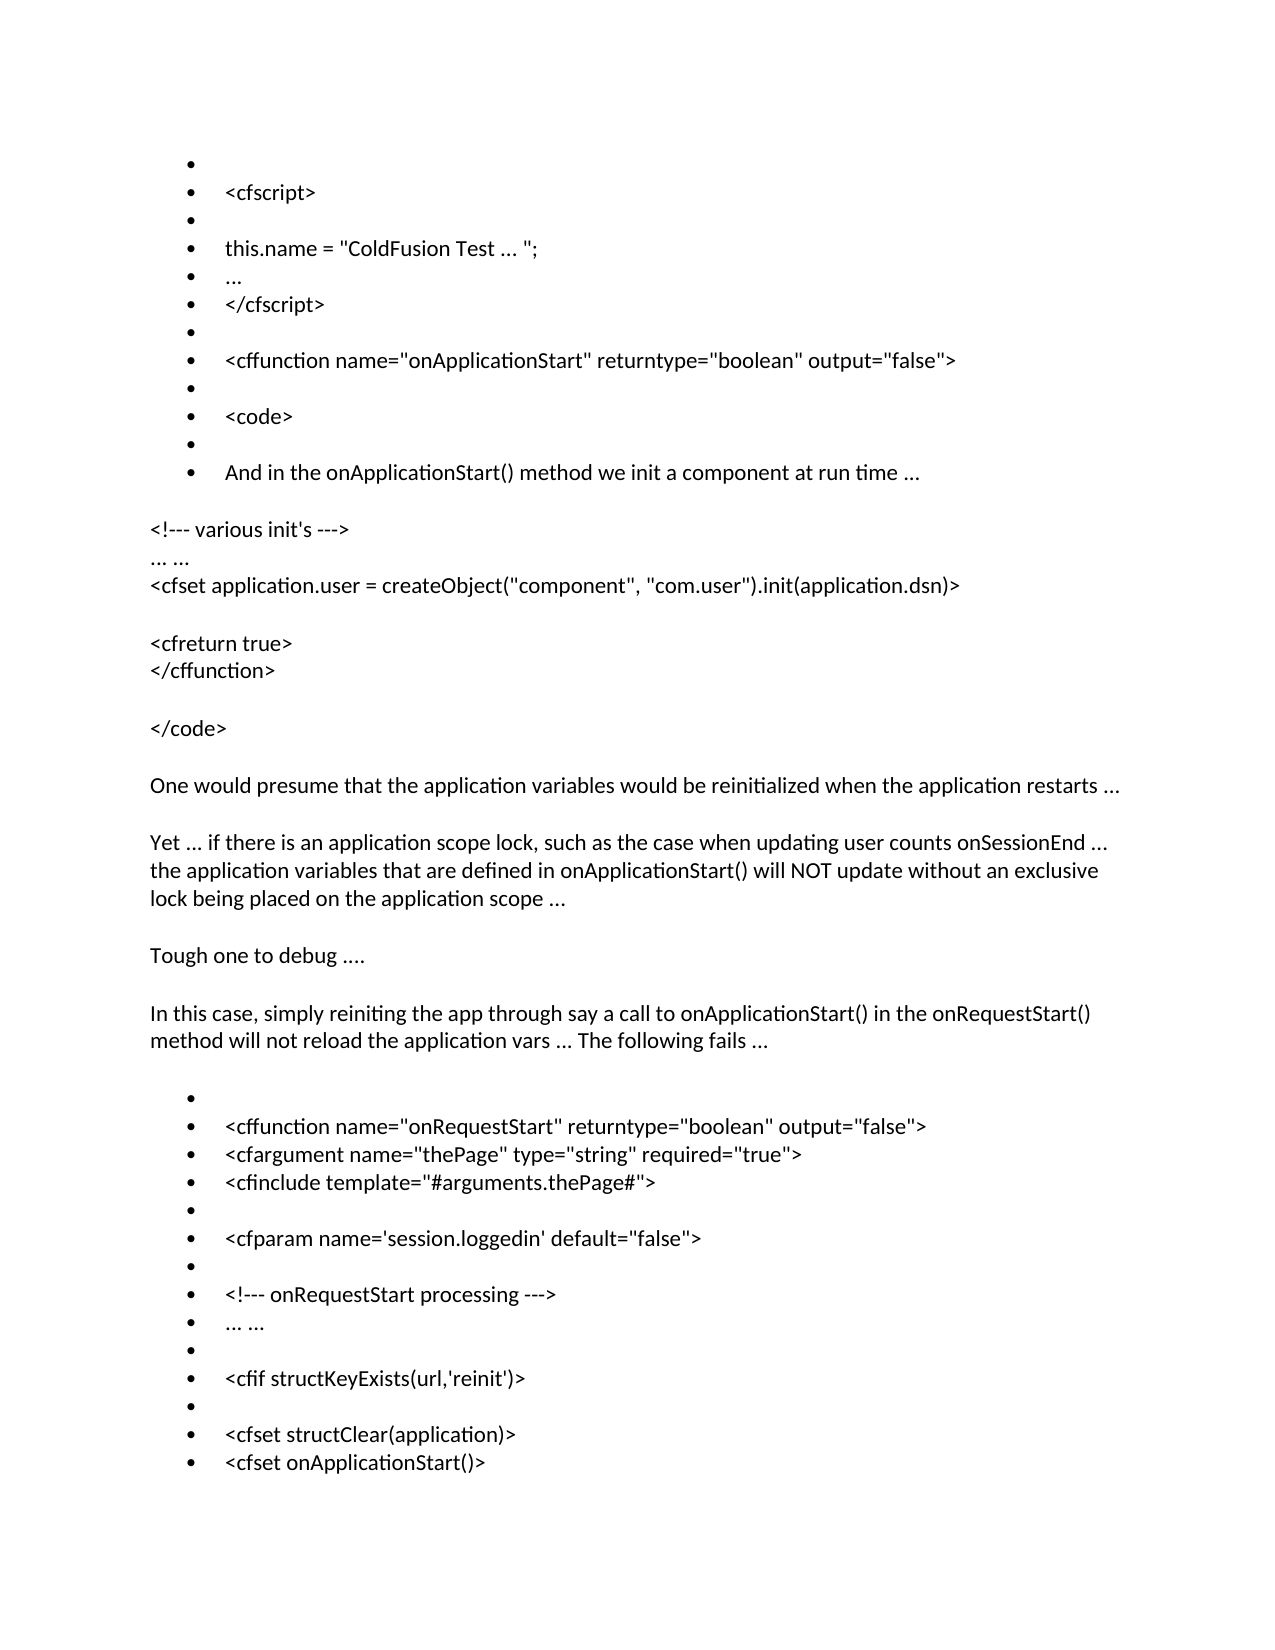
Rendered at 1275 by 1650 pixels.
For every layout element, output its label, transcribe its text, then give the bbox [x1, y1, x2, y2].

list <cfset onApplicationStart()> [187, 1448, 1125, 1476]
text Tough one to debug .... [150, 941, 1125, 969]
text In this case, simply reiniting the app through say a call to onApplicationStart() in the onRequestStart() method will not reload the application vars ... The following fails ... [150, 999, 1125, 1055]
list <cfargument name="thePage" type="string" required="true"> [187, 1140, 1125, 1168]
text <!--- various init's ---> ... ... <cfset application.user = createObject("component", "com.user").init(application.dsn)> [150, 515, 1125, 599]
list <cfinclude template="#arguments.thePage#"> [187, 1168, 1125, 1196]
list And in the onApplicationStart() method we init a component at run time ... [187, 458, 1125, 486]
list <cffunction name="onApplicationStart" returntype="boolean" output="false"> [187, 346, 1125, 374]
list <cfset structClear(application)> [187, 1420, 1125, 1448]
text Yet ... if there is an application scope lock, such as the case when updating user counts onSessionEnd ... the application variables that are defined in onApplicationStart() will NOT update without an exclusive lock being placed on the application scope ... [150, 828, 1125, 912]
list <cfif structKeyExists(url,'reinit')> [187, 1364, 1125, 1392]
list <cfparam name='session.loggedin' default="false"> [187, 1224, 1125, 1252]
list this.name = "ColdFusion Test ... "; [187, 234, 1125, 262]
list <!--- onRequestStart processing ---> [187, 1280, 1125, 1308]
list ... [187, 262, 1125, 290]
list <cffunction name="onRequestStart" returntype="boolean" output="false"> [187, 1112, 1125, 1140]
list <code> [187, 402, 1125, 430]
text One would presume that the application variables would be reinitialized when the application restarts ... [150, 771, 1125, 799]
list <cfscript> [187, 178, 1125, 206]
list ... ... [187, 1308, 1125, 1336]
text <cfreturn true> </cffunction> [150, 629, 1125, 685]
text </code> [150, 714, 1125, 742]
list </cfscript> [187, 290, 1125, 318]
